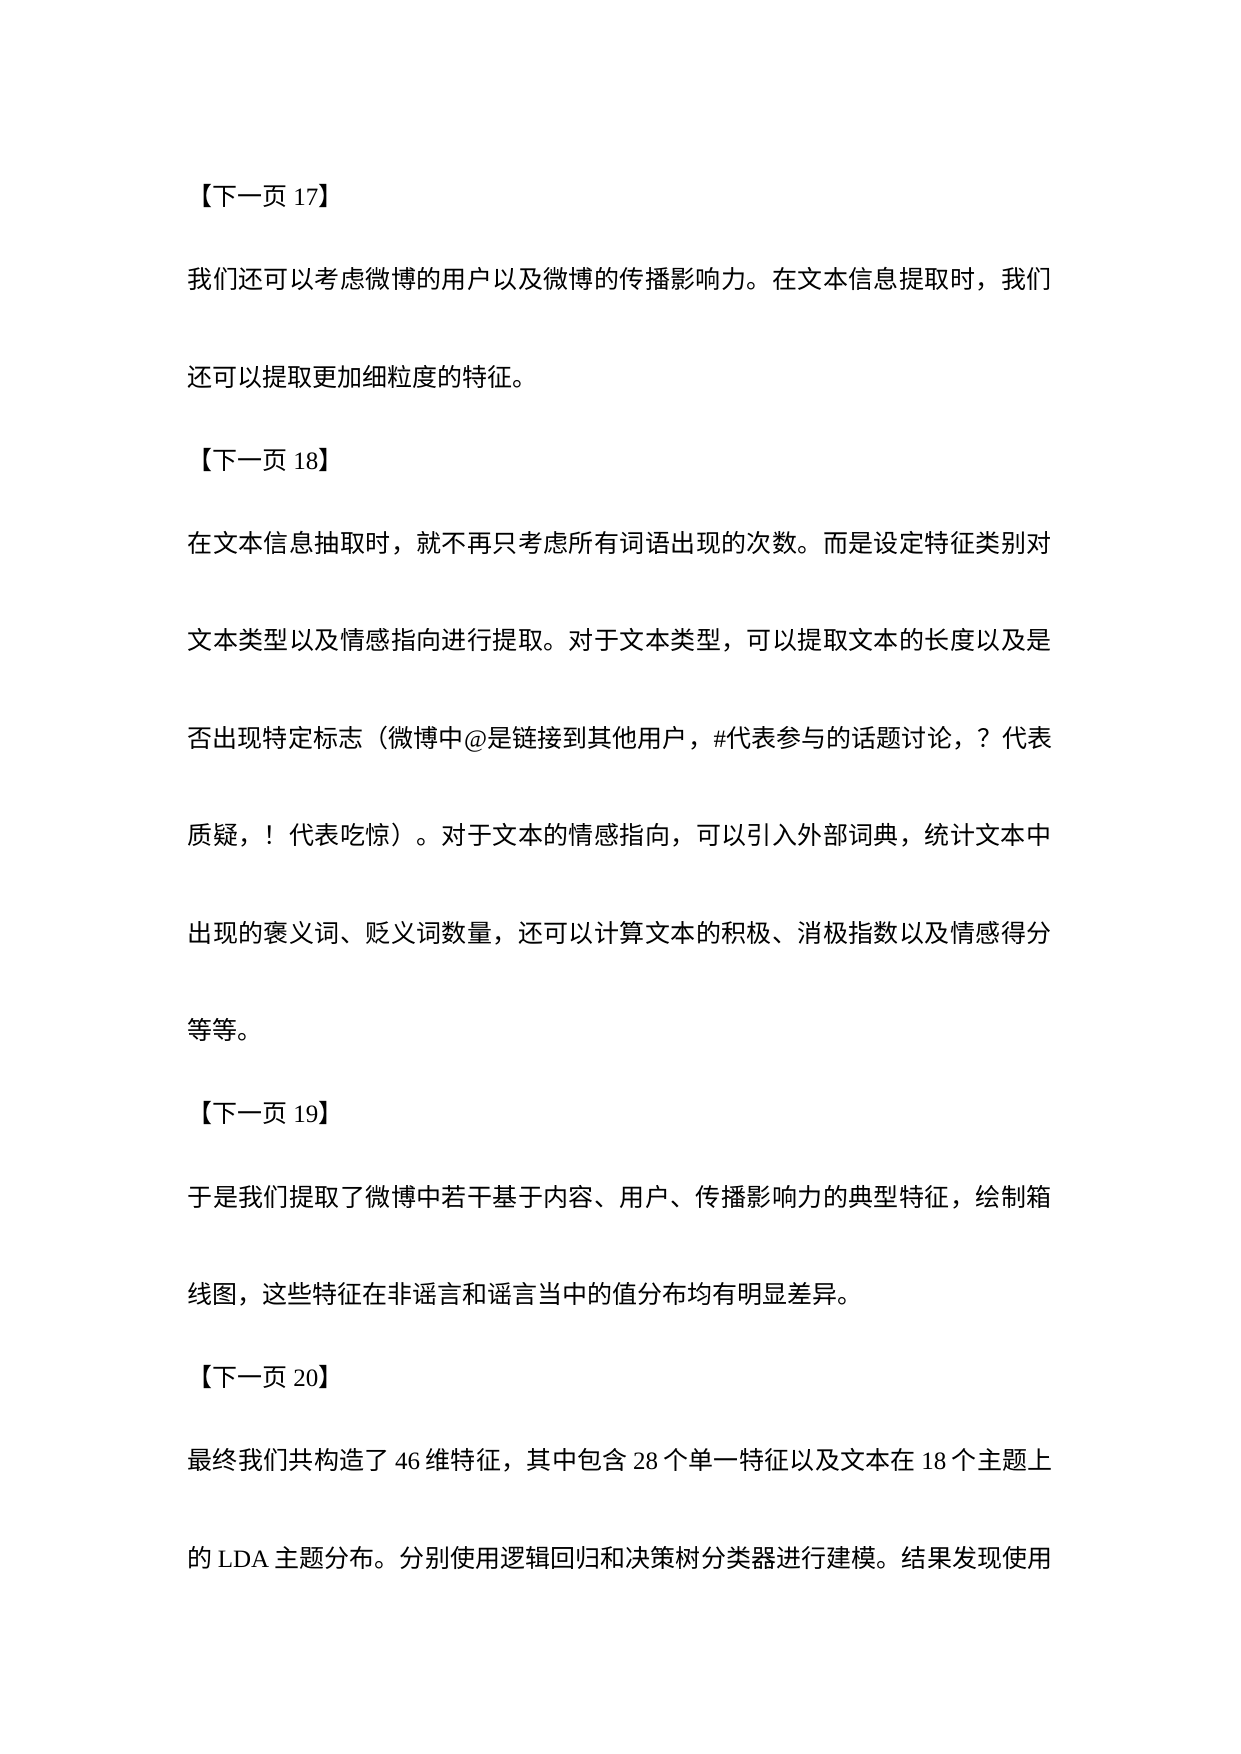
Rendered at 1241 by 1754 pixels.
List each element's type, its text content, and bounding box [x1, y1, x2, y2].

text 于是我们提取了微博中若干基于内容、用户、传播影响力的典型特征，绘制箱线图，这些特征在非谣言和谣言当中的值分布均有明显差异。 [187, 1163, 1053, 1325]
text 我们还可以考虑微博的用户以及微博的传播影响力。在文本信息提取时，我们还可以提取更加细粒度的特征。 [187, 245, 1053, 408]
text 【下一页 20】 [187, 1343, 1053, 1408]
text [187, 1426, 1053, 1589]
text 在文本信息抽取时，就不再只考虑所有词语出现的次数。而是设定特征类别对文本类型以及情感指向进行提取。对于文本类型，可以提取文本的长度以及是否出现特定标志（微博中@是链接到其他用户，#代表参与的话题讨论，？代表质疑，！代表吃惊）。对于文本的情感指向，可以引入外部词典，统计文本中出现的褒义词、贬义词数量，还可以计算文本的积极、消极指数以及情感得分等等。 [187, 509, 1053, 1061]
text 【下一页 17】 [187, 162, 1053, 227]
text 【下一页 18】 [187, 426, 1053, 491]
text 【下一页 19】 [187, 1079, 1053, 1144]
